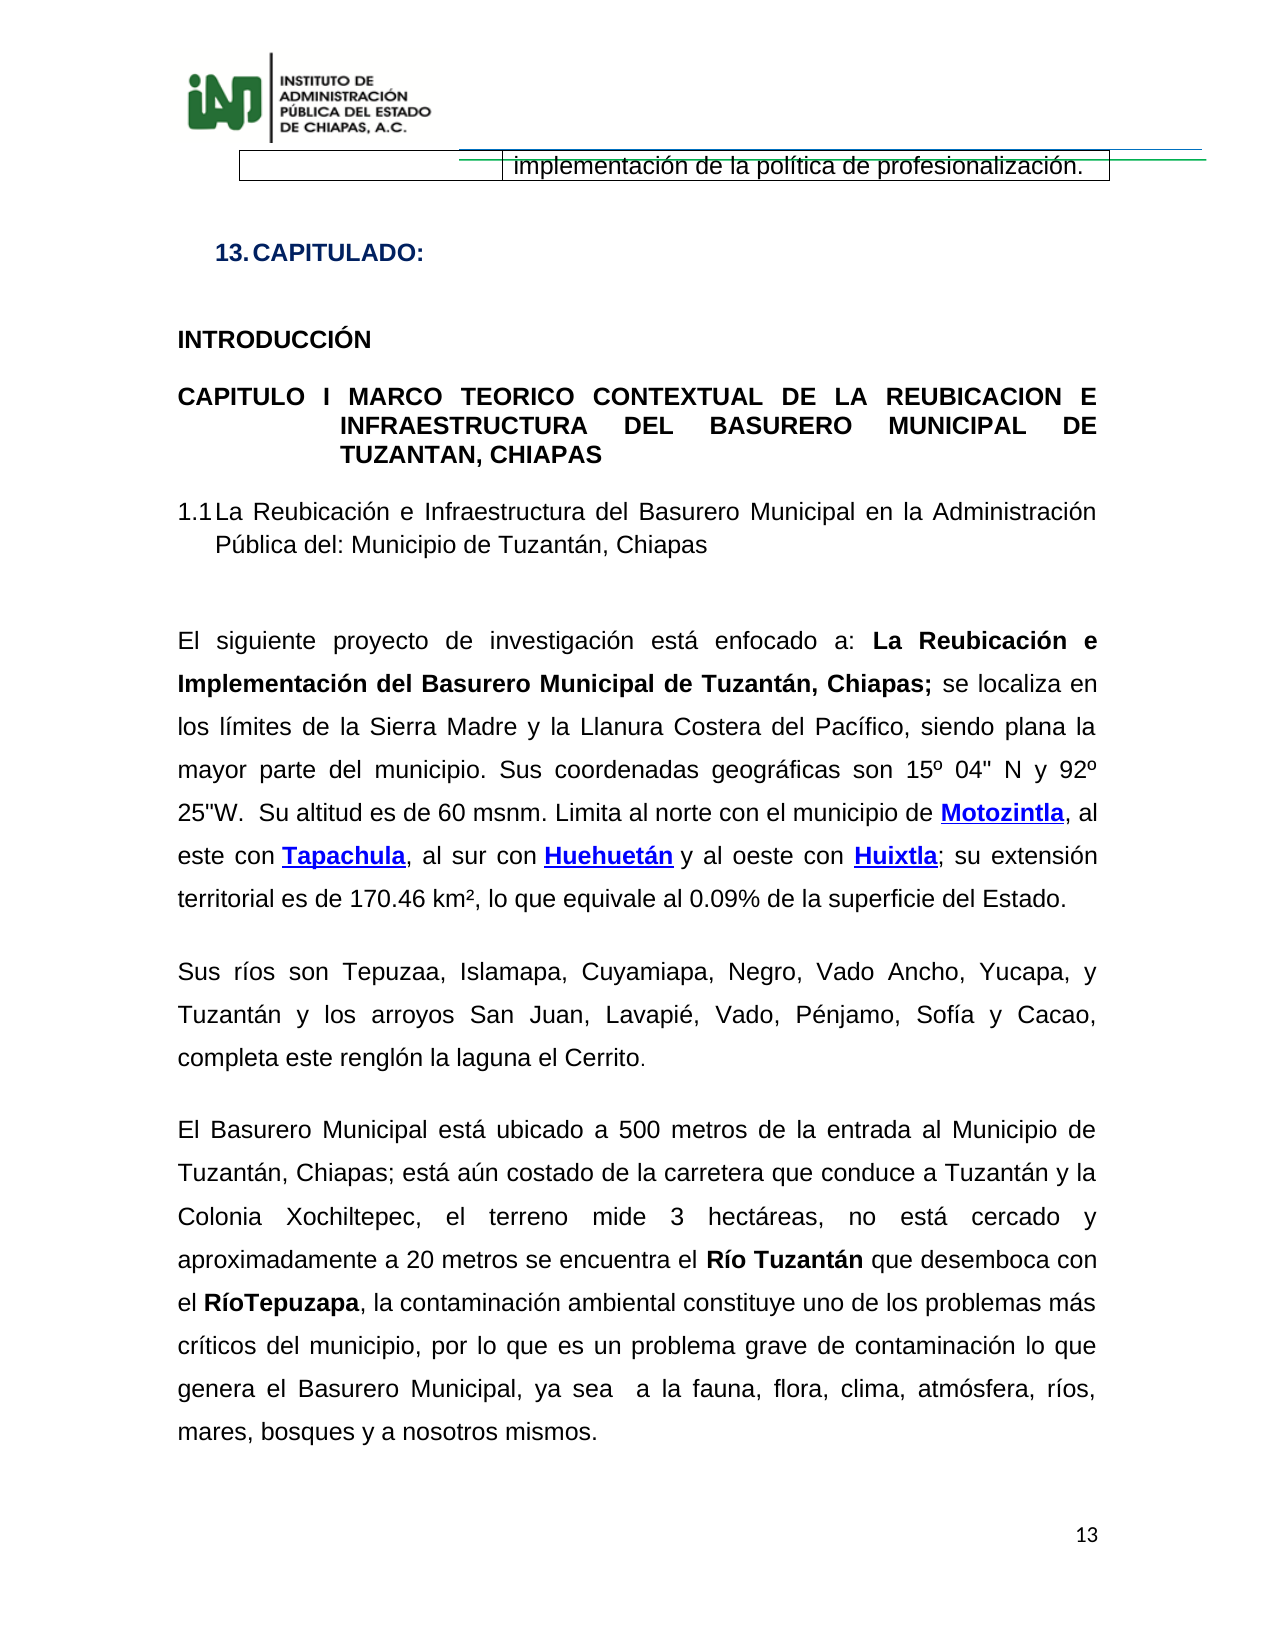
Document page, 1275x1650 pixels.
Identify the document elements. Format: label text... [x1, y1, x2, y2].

text CAPITULO I MARCO TEORICO CONTEXTUAL DE LA REUBICACION E INFRAESTRUCTURA DEL BASURERO MUNICIPAL DE TUZANTAN, CHIAPAS [177, 382, 1098, 469]
text El Basurero Municipal está ubicado a 500 metros de la entrada al Municipio de Tuzantán, Chiapas; está aún costado de la carretera que conduce a Tuzantán y la Colonia Xochiltepec, el terreno mide 3 hectáreas, no está cercado y aproximadamente a 20 metros se encuentra el Río Tuzantán que desemboca con el RíoTepuzapa, la contaminación ambiental constituye uno de los problemas más críticos del municipio, por lo que es un problema grave de contaminación lo que genera el Basurero Municipal, ya sea a la fauna, flora, clima, atmósfera, ríos, mares, bosques y a nosotros mismos. [177, 1115, 1098, 1446]
list CAPITULADO: [215, 238, 1098, 267]
table_cell Capacidad de Integración (CI) [240, 151, 502, 179]
text INTRODUCCIÓN [177, 325, 1098, 354]
picture [170, 48, 440, 143]
text Sus ríos son Tepuzaa, Islamapa, Cuyamiapa, Negro, Vado Ancho, Yucapa, y Tuzantán y los arroyos San Juan, Lavapié, Vado, Pénjamo, Sofía y Cacao, completa este renglón la laguna el Cerrito. [177, 957, 1098, 1072]
list La Reubicación e Infraestructura del Basurero Municipal en la Administración Pública del: Municipio de Tuzantán, Chiapas [177, 497, 1098, 559]
text El siguiente proyecto de investigación está enfocado a: La Reubicación e Implementación del Basurero Municipal de Tuzantán, Chiapas; se localiza en los límites de la Sierra Madre y la Llanura Costera del Pacífico, siendo plana la mayor parte del municipio. Sus coordenadas geográficas son 15º 04" N y 92º 25"W. Su altitud es de 60 msnm. Limita al norte con el municipio de Motozintla, al este con Tapachula, al sur con Huehuetán y al oeste con Huixtla; su extensión territorial es de 170.46 km², lo que equivale al 0.09% de la superficie del Estado. [177, 626, 1098, 913]
